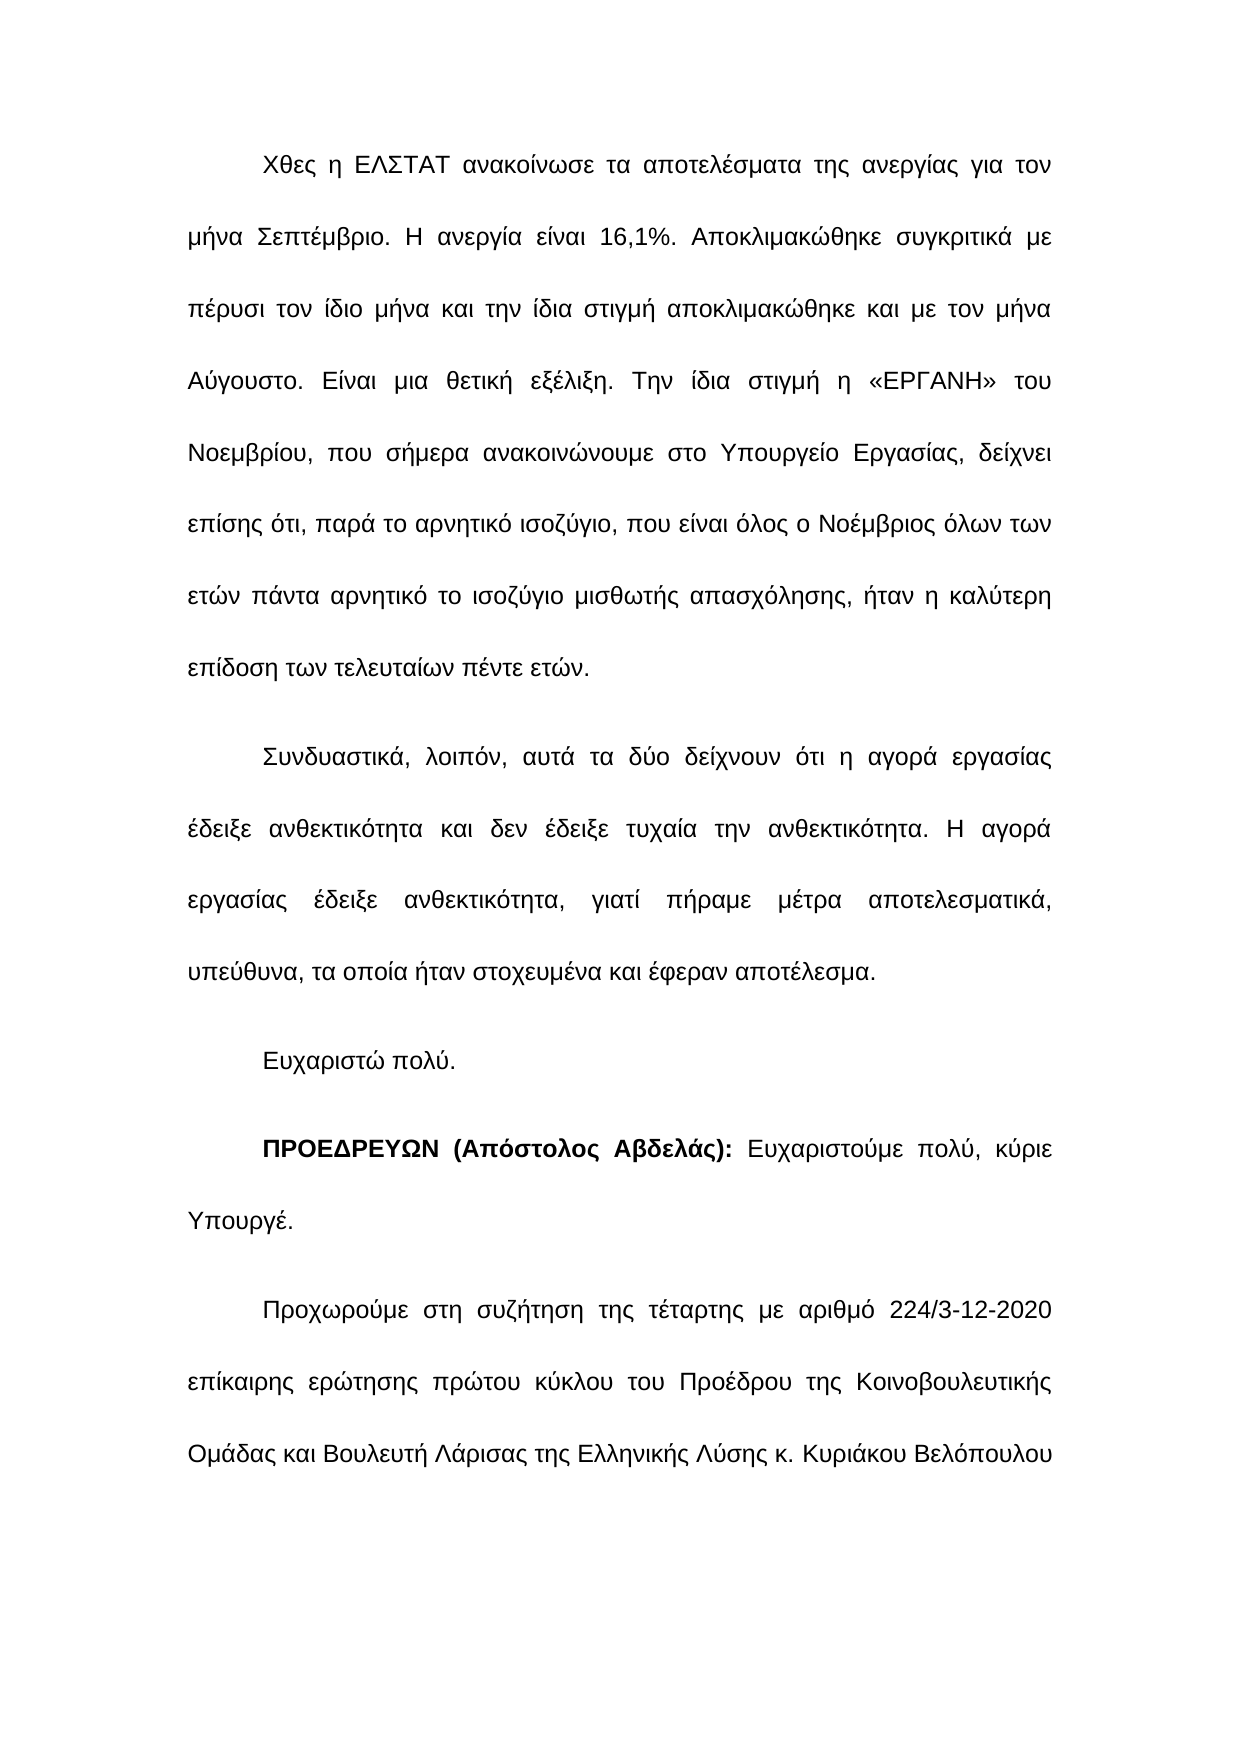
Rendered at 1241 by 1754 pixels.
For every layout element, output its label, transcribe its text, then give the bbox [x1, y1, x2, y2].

text Ευχαριστώ πολύ. [187, 1046, 1053, 1074]
text Συνδυαστικά, λοιπόν, αυτά τα δύο δείχνουν ότι η αγορά εργασίας έδειξε ανθεκτικότητα και δεν έδειξε τυχαία την ανθεκτικότητα. Η αγορά εργασίας έδειξε ανθεκτικότητα, γιατί πήραμε μέτρα αποτελεσματικά, υπεύθυνα, τα οποία ήταν στοχευμένα και έφεραν αποτέλεσμα. [187, 742, 1053, 986]
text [187, 1295, 1053, 1467]
text ΠΡΟΕΔΡΕΥΩΝ (Απόστολος Αβδελάς): Ευχαριστούμε πολύ, κύριε Υπουργέ. [187, 1134, 1053, 1235]
text Χθες η ΕΛΣΤΑΤ ανακοίνωσε τα αποτελέσματα της ανεργίας για τον μήνα Σεπτέμβριο. Η ανεργία είναι 16,1%. Αποκλιμακώθηκε συγκριτικά με πέρυσι τον ίδιο μήνα και την ίδια στιγμή αποκλιμακώθηκε και με τον μήνα Αύγουστο. Είναι μια θετική εξέλιξη. Την ίδια στιγμή η «ΕΡΓΑΝΗ» του Νοεμβρίου, που σήμερα ανακοινώνουμε στο Υπουργείο Εργασίας, δείχνει επίσης ότι, παρά το αρνητικό ισοζύγιο, που είναι όλος ο Νοέμβριος όλων των ετών πάντα αρνητικό το ισοζύγιο μισθωτής απασχόλησης, ήταν η καλύτερη επίδοση των τελευταίων πέντε ετών. [187, 150, 1053, 682]
